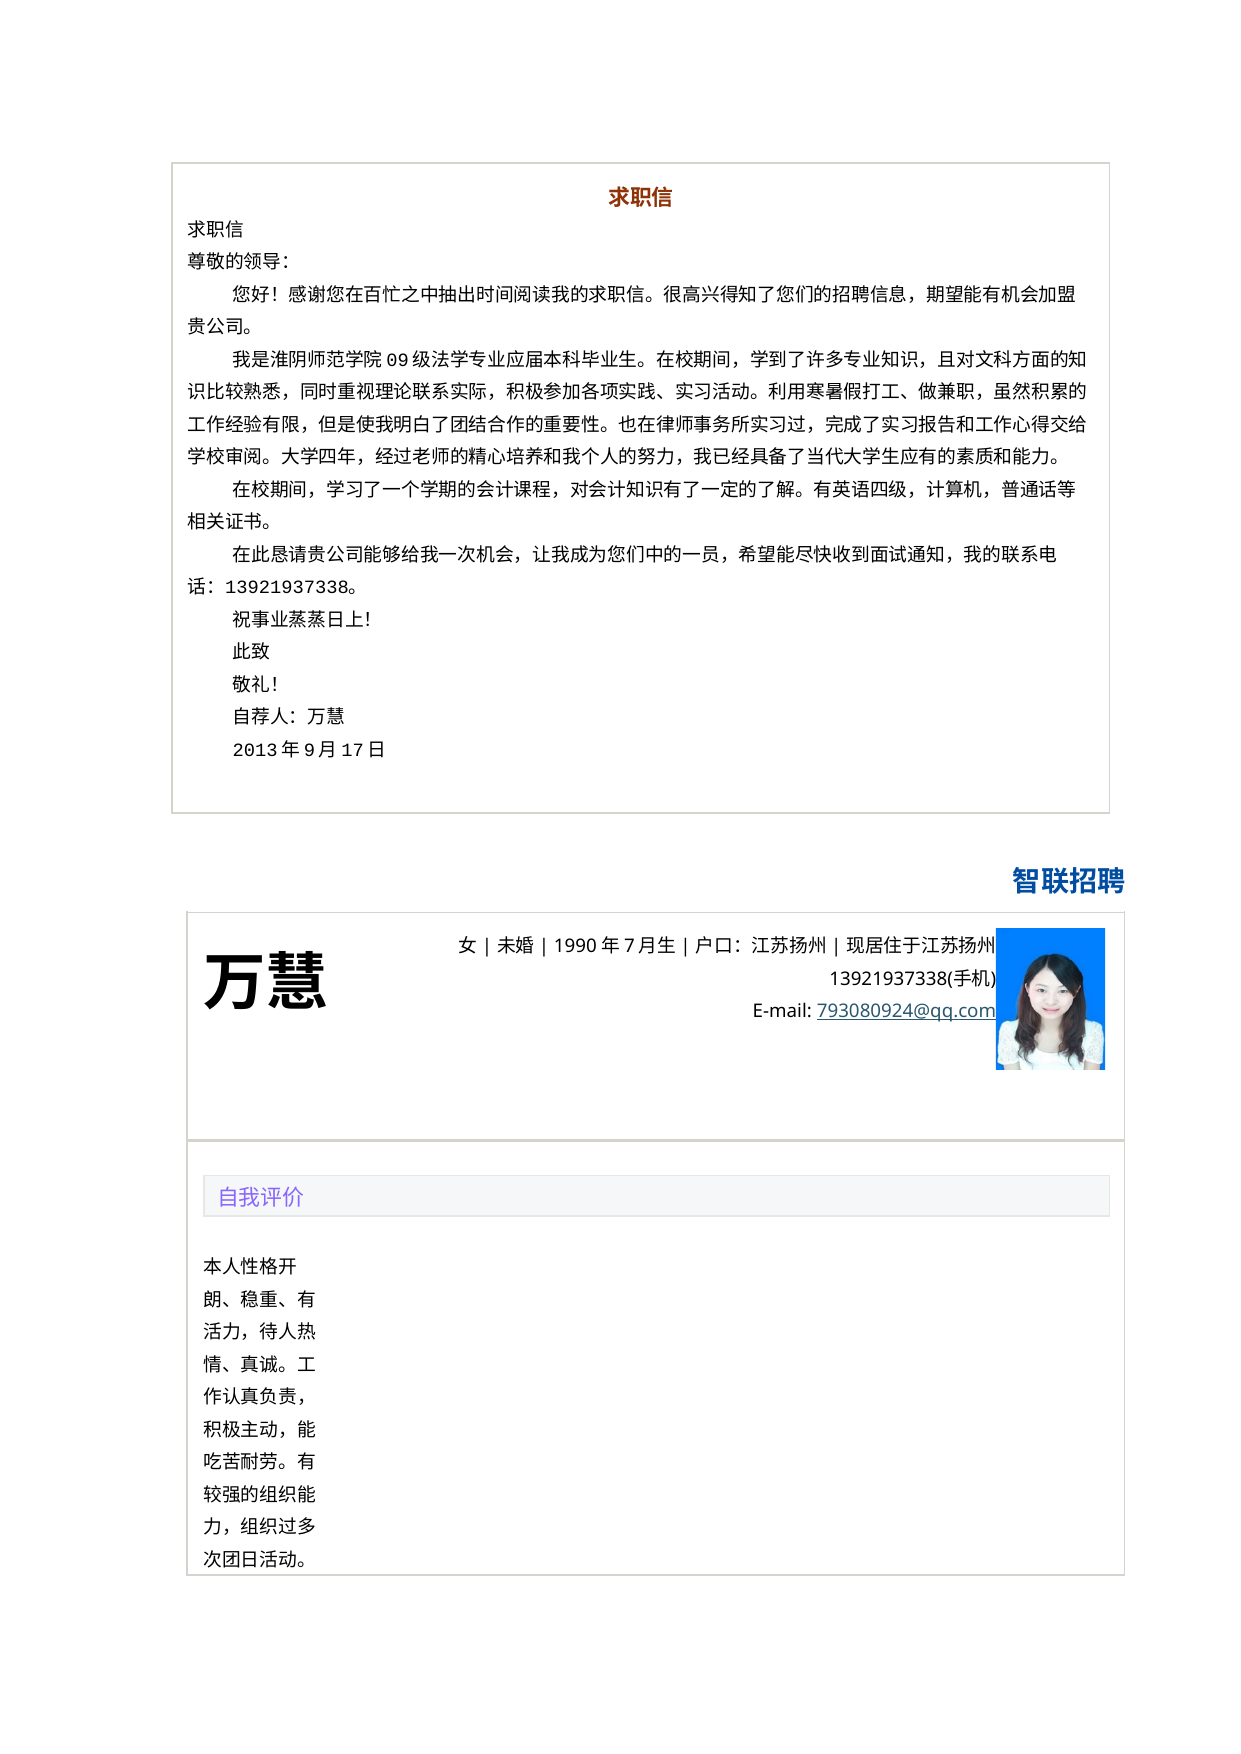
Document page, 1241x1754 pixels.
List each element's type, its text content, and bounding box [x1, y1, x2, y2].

picture [995, 928, 1106, 1070]
table_header [173, 164, 1109, 812]
table_header 智联招聘 [188, 846, 1125, 911]
